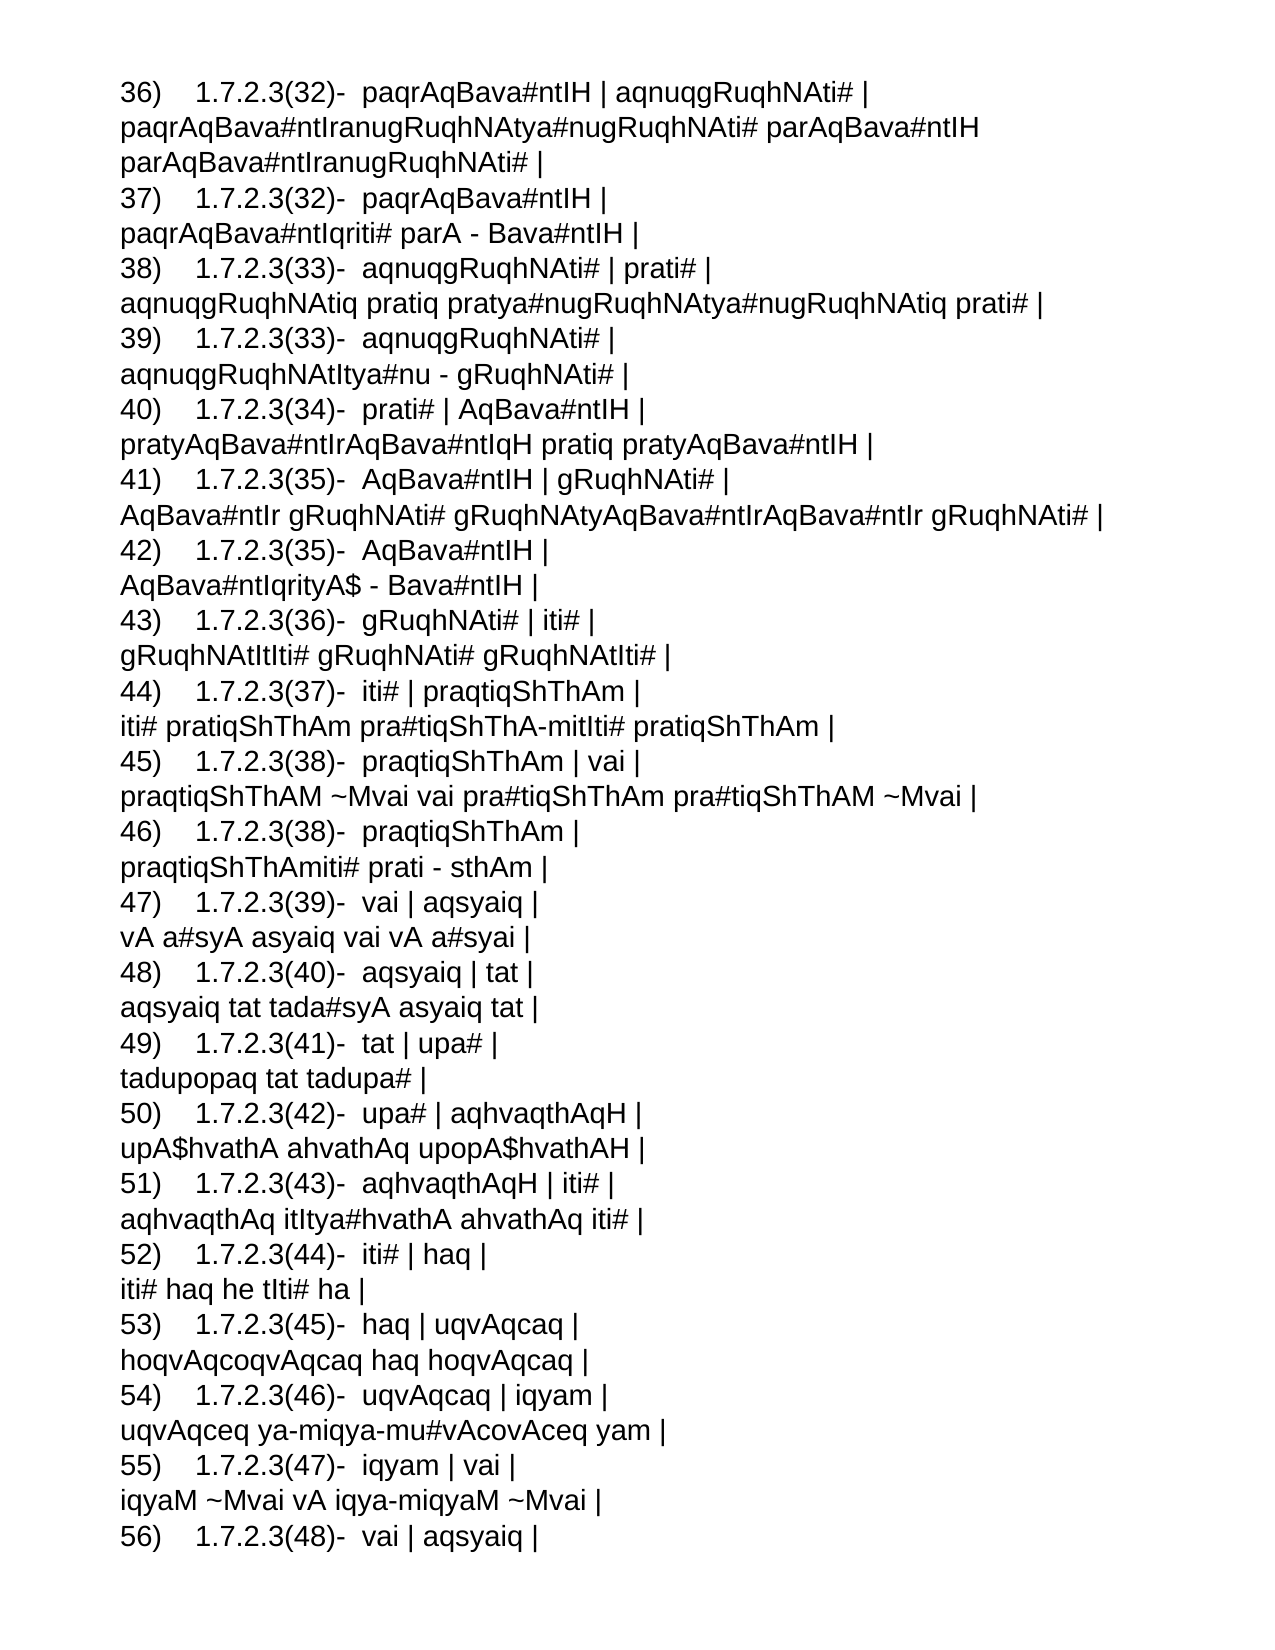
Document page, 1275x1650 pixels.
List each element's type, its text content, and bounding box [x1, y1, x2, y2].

text 41) 1.7.2.3(35)- AqBava#ntIH | gRuqhNAti# | [120, 462, 1200, 496]
text paqrAqBava#ntIqriti# parA - Bava#ntIH | [120, 216, 1200, 249]
text paqrAqBava#ntIranugRuqhNAtya#nugRuqhNAti# parAqBava#ntIH parAqBava#ntIranugRuqhNAti# | [120, 110, 1200, 179]
text AqBava#ntIr gRuqhNAti# gRuqhNAtyAqBava#ntIrAqBava#ntIr gRuqhNAti# | [120, 497, 1200, 531]
text praqtiqShThAmiti# prati - sthAm | [120, 849, 1200, 883]
text tadupopaq tat tadupa# | [120, 1061, 1200, 1094]
text iti# haq he tIti# ha | [120, 1272, 1200, 1306]
text aqnuqgRuqhNAtiq pratiq pratya#nugRuqhNAtya#nugRuqhNAtiq prati# | [120, 286, 1200, 320]
text 45) 1.7.2.3(38)- praqtiqShThAm | vai | [120, 744, 1200, 777]
text pratyAqBava#ntIrAqBava#ntIqH pratiq pratyAqBava#ntIH | [120, 427, 1200, 461]
text 51) 1.7.2.3(43)- aqhvaqthAqH | iti# | [120, 1166, 1200, 1200]
text 46) 1.7.2.3(38)- praqtiqShThAm | [120, 814, 1200, 848]
text 52) 1.7.2.3(44)- iti# | haq | [120, 1237, 1200, 1270]
text uqvAqceq ya-miqya-mu#vAcovAceq yam | [120, 1413, 1200, 1446]
text 36) 1.7.2.3(32)- paqrAqBava#ntIH | aqnuqgRuqhNAti# | [120, 75, 1200, 108]
text 54) 1.7.2.3(46)- uqvAqcaq | iqyam | [120, 1378, 1200, 1411]
text aqsyaiq tat tada#syA asyaiq tat | [120, 990, 1200, 1024]
text 53) 1.7.2.3(45)- haq | uqvAqcaq | [120, 1307, 1200, 1341]
text 47) 1.7.2.3(39)- vai | aqsyaiq | [120, 885, 1200, 918]
text 43) 1.7.2.3(36)- gRuqhNAti# | iti# | [120, 603, 1200, 637]
text 39) 1.7.2.3(33)- aqnuqgRuqhNAti# | [120, 321, 1200, 355]
text hoqvAqcoqvAqcaq haq hoqvAqcaq | [120, 1342, 1200, 1376]
text iqyaM ~Mvai vA iqya-miqyaM ~Mvai | [120, 1483, 1200, 1517]
text 55) 1.7.2.3(47)- iqyam | vai | [120, 1448, 1200, 1482]
text iti# pratiqShThAm pra#tiqShThA-mitIti# pratiqShThAm | [120, 709, 1200, 742]
text 37) 1.7.2.3(32)- paqrAqBava#ntIH | [120, 181, 1200, 214]
text aqnuqgRuqhNAtItya#nu - gRuqhNAti# | [120, 357, 1200, 390]
text 48) 1.7.2.3(40)- aqsyaiq | tat | [120, 955, 1200, 989]
text 42) 1.7.2.3(35)- AqBava#ntIH | [120, 533, 1200, 566]
text gRuqhNAtItIti# gRuqhNAti# gRuqhNAtIti# | [120, 638, 1200, 672]
text 50) 1.7.2.3(42)- upa# | aqhvaqthAqH | [120, 1096, 1200, 1129]
text AqBava#ntIqrityA$ - Bava#ntIH | [120, 568, 1200, 601]
text 40) 1.7.2.3(34)- prati# | AqBava#ntIH | [120, 392, 1200, 425]
text aqhvaqthAq itItya#hvathA ahvathAq iti# | [120, 1202, 1200, 1235]
text praqtiqShThAM ~Mvai vai pra#tiqShThAm pra#tiqShThAM ~Mvai | [120, 779, 1200, 813]
text vA a#syA asyaiq vai vA a#syai | [120, 920, 1200, 953]
text upA$hvathA ahvathAq upopA$hvathAH | [120, 1131, 1200, 1165]
text 38) 1.7.2.3(33)- aqnuqgRuqhNAti# | prati# | [120, 251, 1200, 284]
text 56) 1.7.2.3(48)- vai | aqsyaiq | [120, 1518, 1200, 1552]
text 44) 1.7.2.3(37)- iti# | praqtiqShThAm | [120, 673, 1200, 707]
text 49) 1.7.2.3(41)- tat | upa# | [120, 1026, 1200, 1059]
